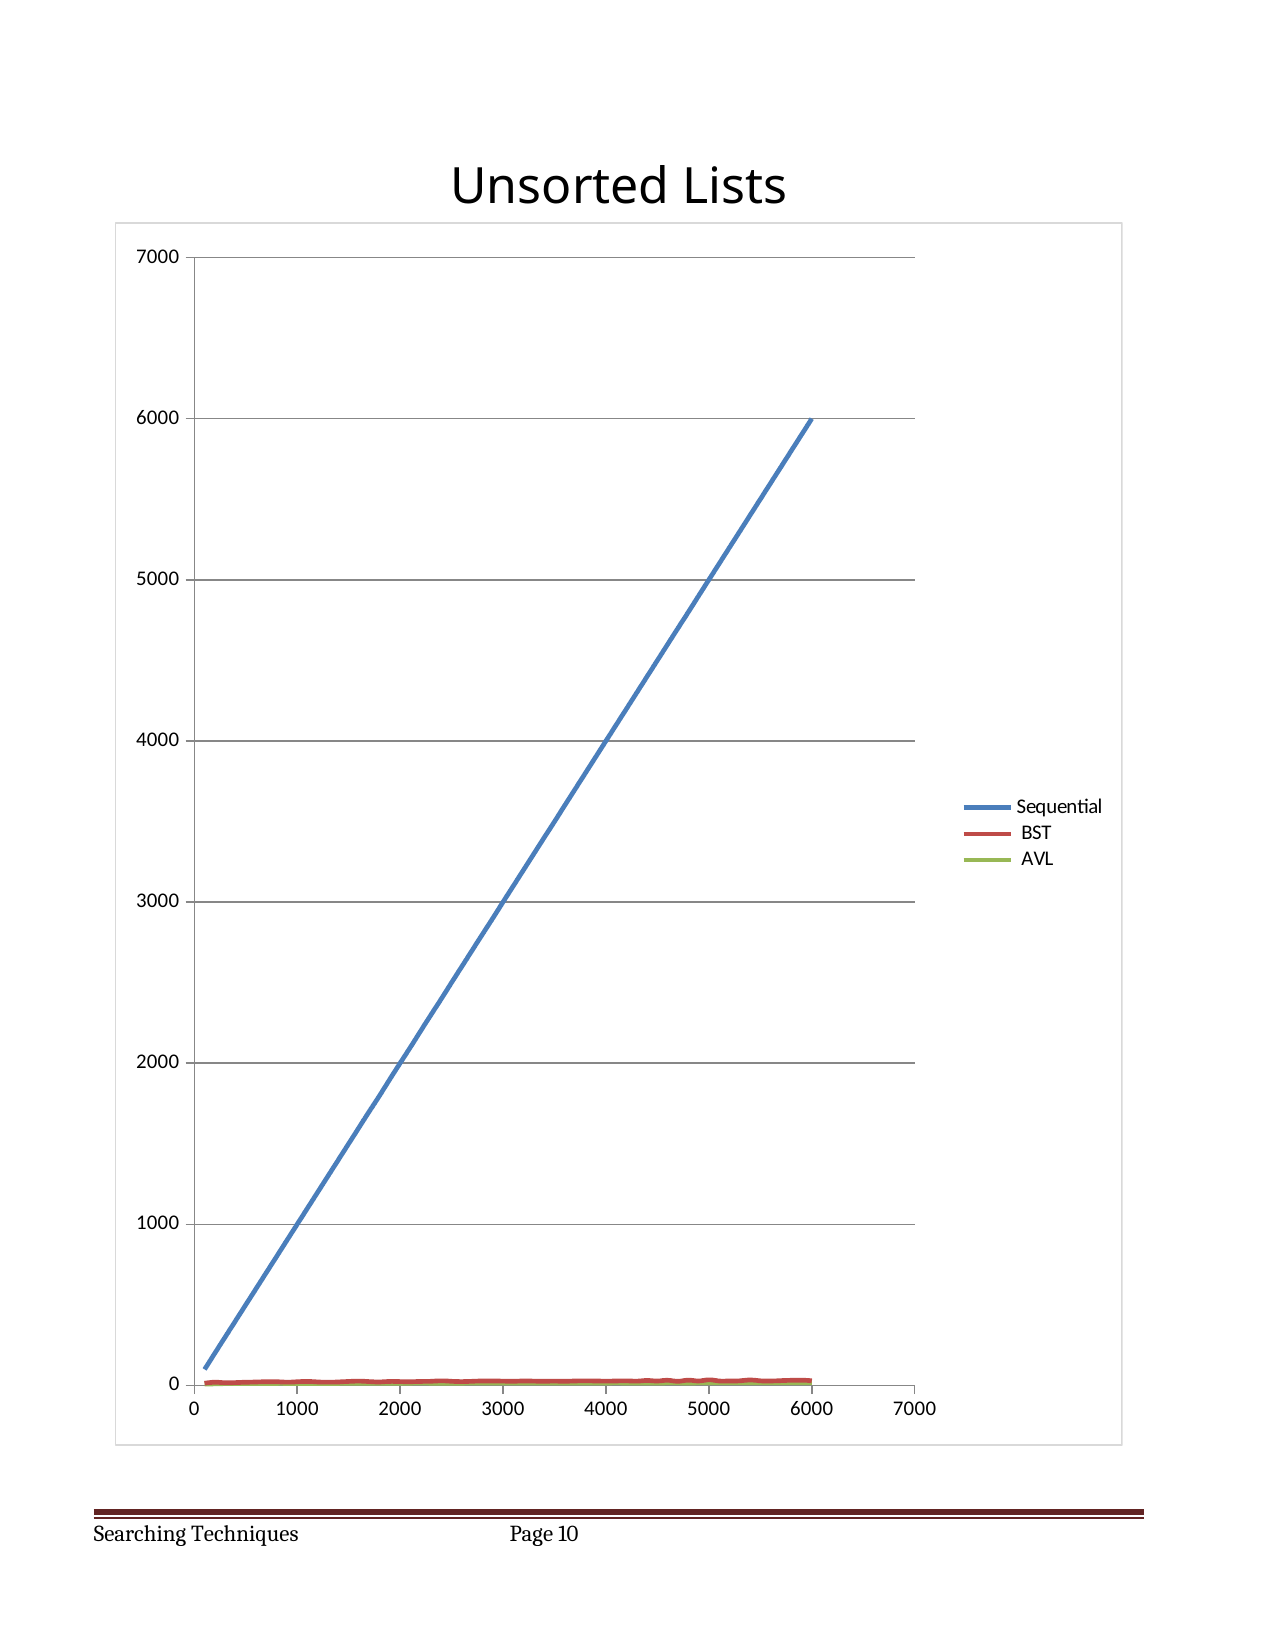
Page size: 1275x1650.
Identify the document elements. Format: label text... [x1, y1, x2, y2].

text Unsorted Lists [94, 150, 1144, 1446]
